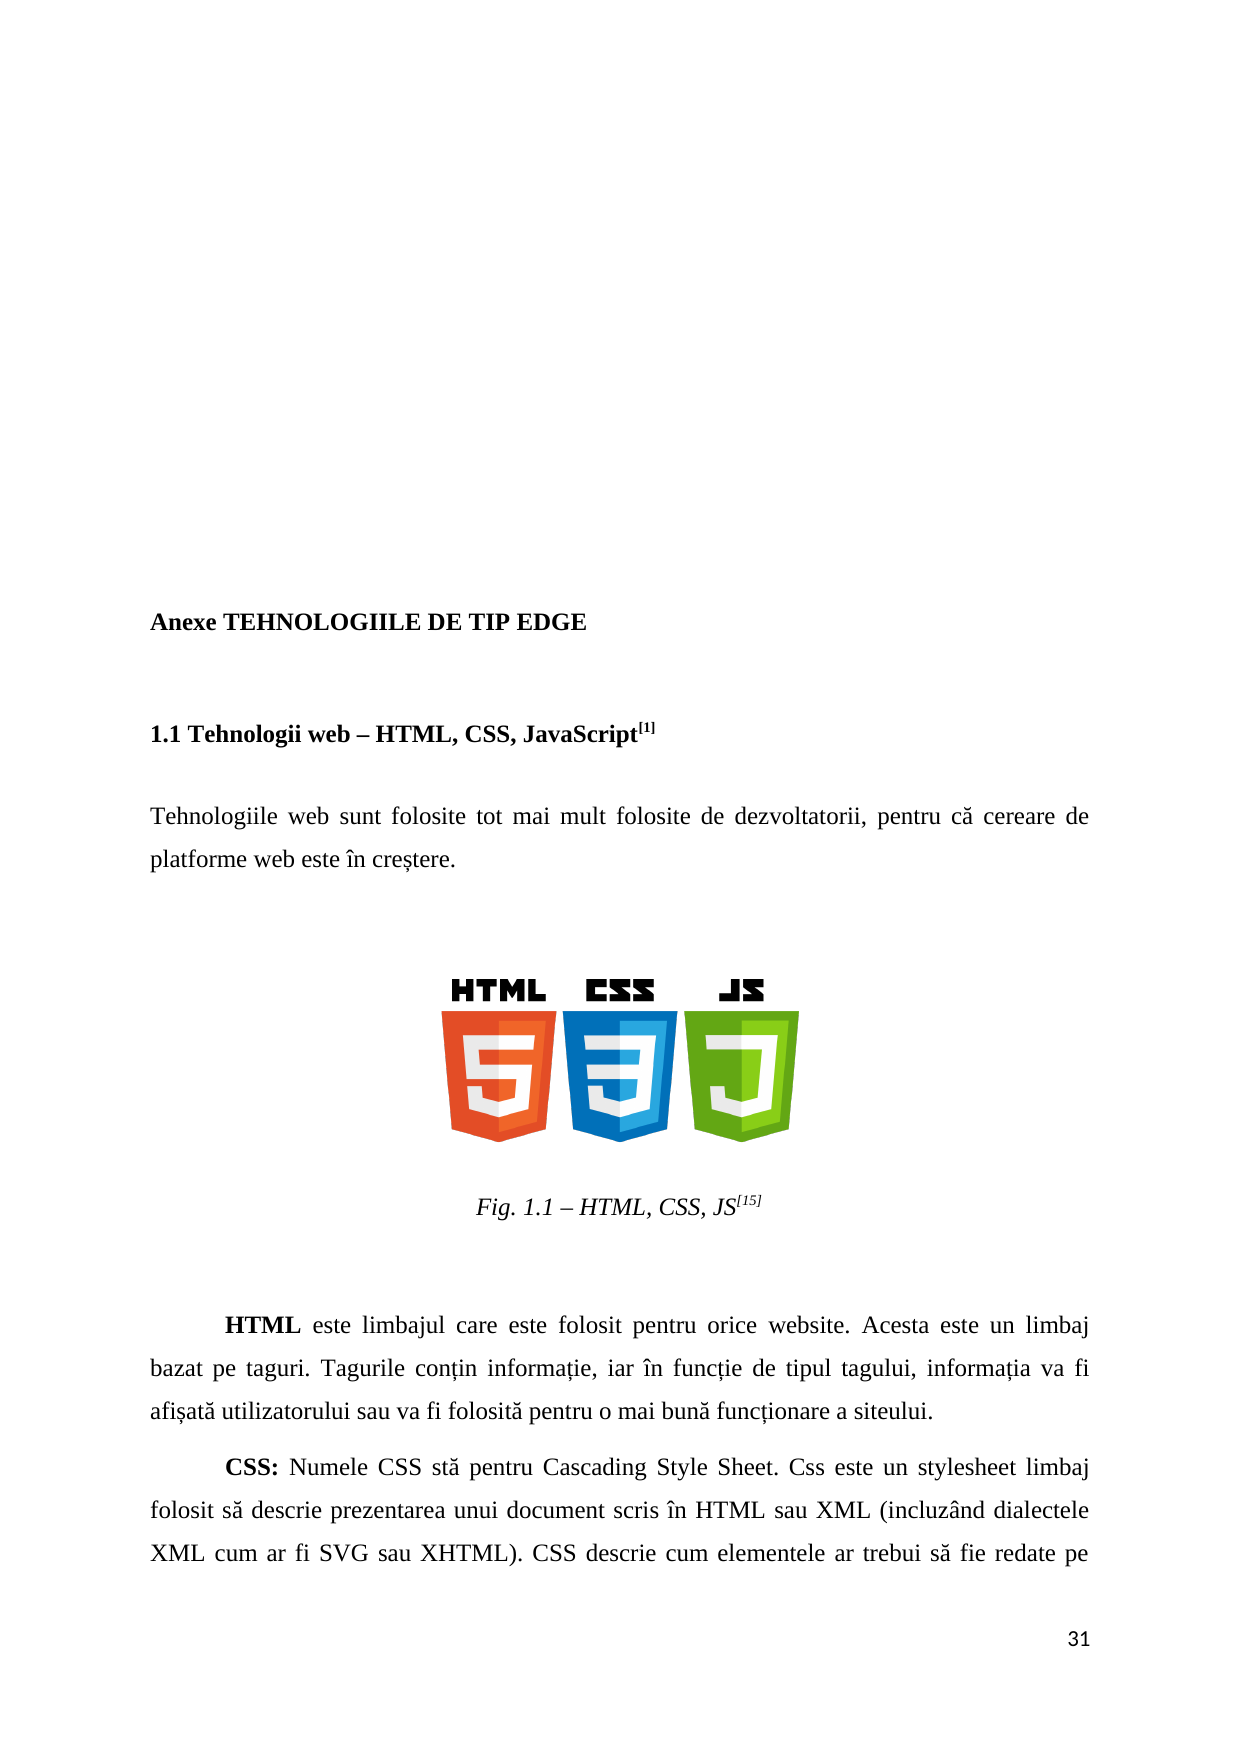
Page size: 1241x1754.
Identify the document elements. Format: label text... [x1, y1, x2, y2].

text HTML este limbajul care este folosit pentru orice website. Acesta este un limbaj bazat pe taguri. Tagurile conțin informație, iar în funcție de tipul tagului, informația va fi afișată utilizatorului sau va fi folosită pentru o mai bună funcționare a siteului. [150, 1310, 1090, 1425]
text Tehnologiile web sunt folosite tot mai mult folosite de dezvoltatorii, pentru că cereare de platforme web este în creștere. [150, 801, 1090, 873]
text Anexe TEHNOLOGIILE DE TIP EDGE [150, 607, 1090, 636]
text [150, 1452, 1090, 1567]
text Fig. 1.1 – HTML, CSS, JS[15] [150, 1192, 1090, 1220]
text 1.1 Tehnologii web – HTML, CSS, JavaScript[1] [150, 719, 1090, 747]
picture [441, 955, 799, 1166]
